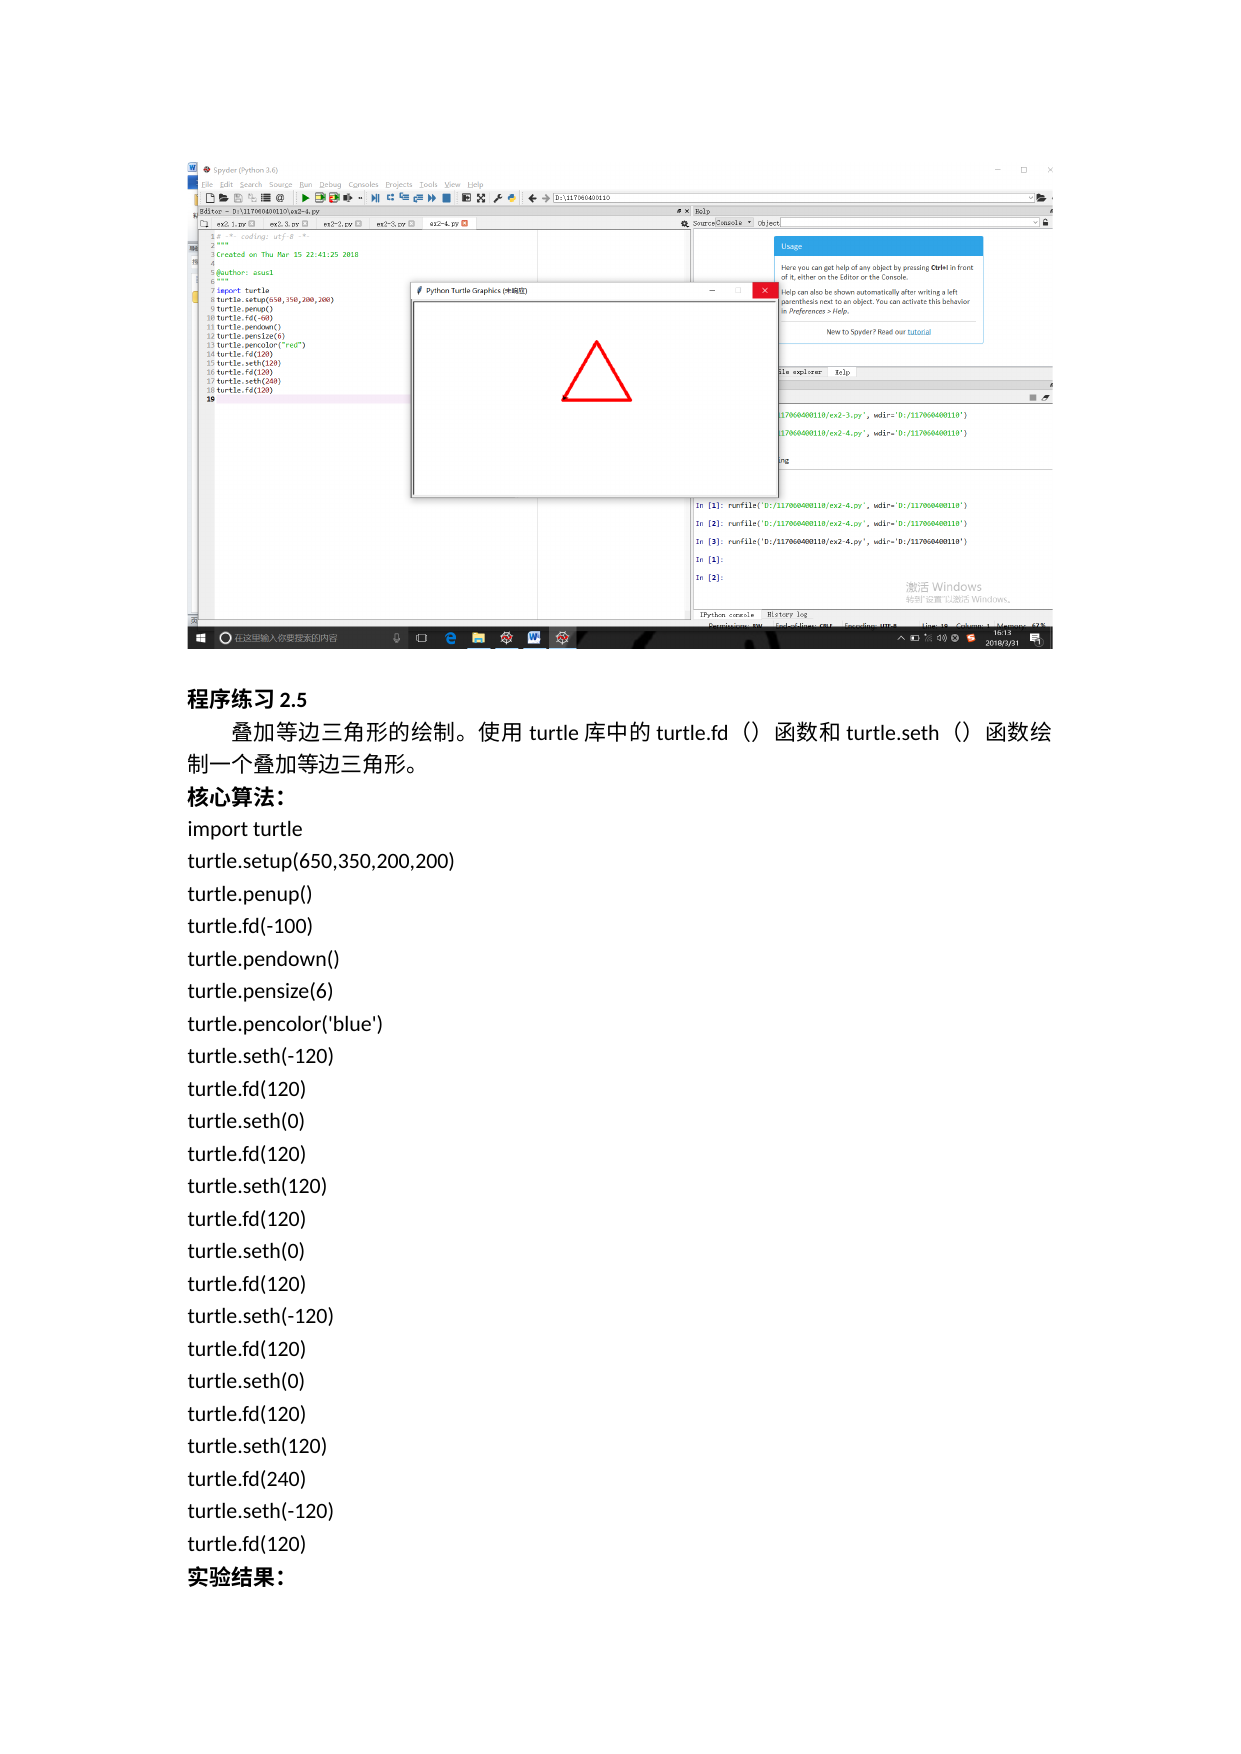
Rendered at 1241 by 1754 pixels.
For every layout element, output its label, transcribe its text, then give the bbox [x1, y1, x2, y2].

text turtle.fd(120) [187, 1267, 1053, 1299]
text 程序练习2.5 [187, 682, 1053, 714]
text 实验结果： [187, 1559, 1053, 1592]
text turtle.seth(0) [187, 1234, 1053, 1267]
text turtle.seth(120) [187, 1169, 1053, 1202]
text 叠加等边三角形的绘制。使用turtle库中的turtle.fd（）函数和turtle.seth（）函数绘制一个叠加等边三角形。 [187, 714, 1053, 779]
text turtle.seth(-120) [187, 1494, 1053, 1527]
text turtle.penup() [187, 877, 1053, 909]
text import turtle [187, 812, 1053, 844]
text turtle.seth(0) [187, 1364, 1053, 1397]
text turtle.seth(0) [187, 1104, 1053, 1137]
text 核心算法： [187, 779, 1053, 812]
text turtle.seth(-120) [187, 1299, 1053, 1332]
text turtle.fd(120) [187, 1527, 1053, 1559]
picture [187, 162, 1053, 649]
text turtle.fd(120) [187, 1332, 1053, 1364]
text turtle.pencolor('blue') [187, 1007, 1053, 1039]
text turtle.seth(120) [187, 1429, 1053, 1462]
text turtle.fd(120) [187, 1072, 1053, 1104]
text turtle.fd(120) [187, 1397, 1053, 1429]
text turtle.fd(120) [187, 1202, 1053, 1234]
text turtle.fd(120) [187, 1137, 1053, 1169]
text turtle.seth(-120) [187, 1039, 1053, 1072]
text turtle.fd(-100) [187, 909, 1053, 942]
text turtle.fd(240) [187, 1462, 1053, 1494]
text turtle.setup(650,350,200,200) [187, 844, 1053, 877]
text turtle.pensize(6) [187, 974, 1053, 1007]
text turtle.pendown() [187, 942, 1053, 974]
